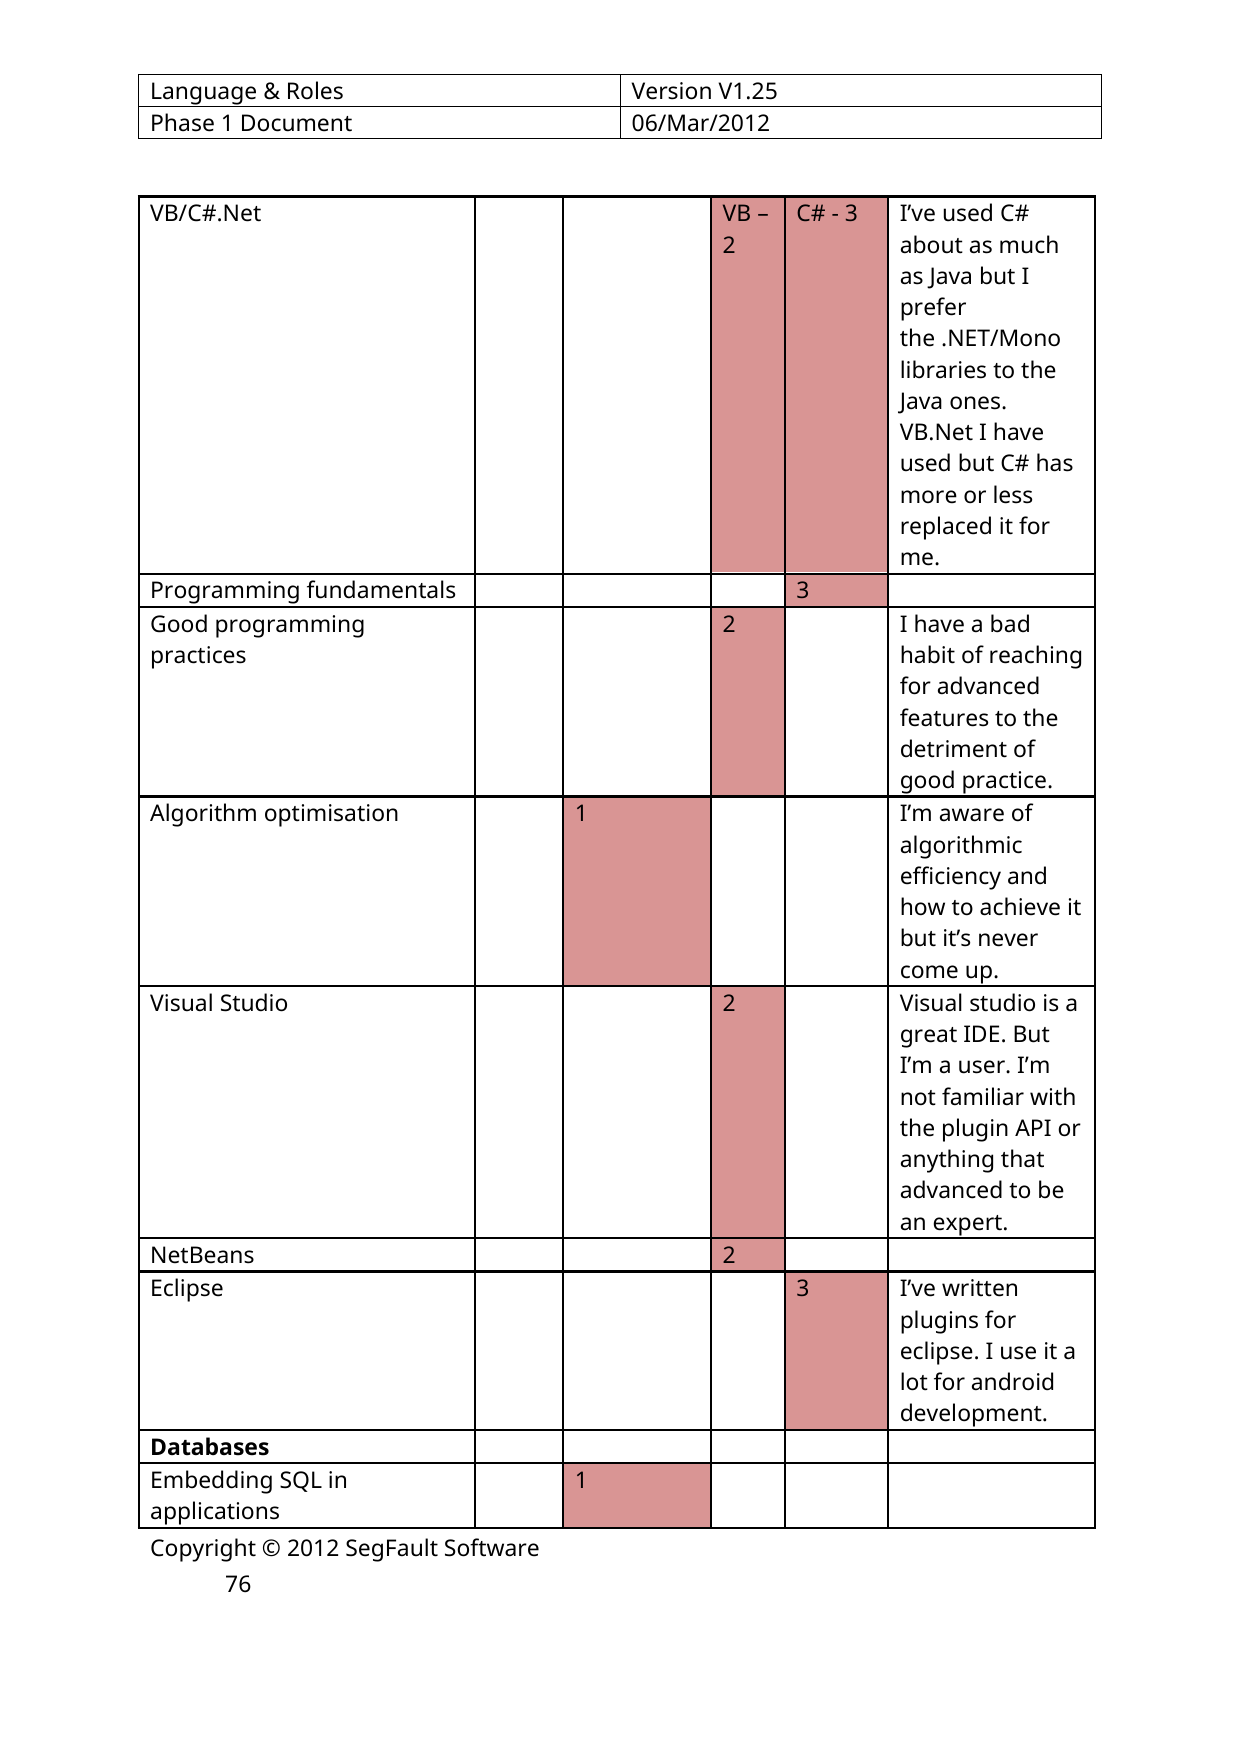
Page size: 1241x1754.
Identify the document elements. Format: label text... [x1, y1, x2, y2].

table_cell [786, 1464, 887, 1527]
table_cell [564, 198, 710, 572]
table_cell [564, 987, 710, 1237]
table_cell 3 [786, 575, 887, 606]
table_cell [786, 1239, 887, 1270]
table_cell [476, 1239, 562, 1270]
table_cell Databases [140, 1431, 474, 1462]
table_cell [889, 1464, 1094, 1527]
table_cell I have a bad habit of reaching for advanced features to the detriment of good practice. [889, 608, 1094, 795]
table_cell Visual Studio [140, 987, 474, 1237]
table_cell 2 [712, 987, 784, 1237]
table_cell [889, 1431, 1094, 1462]
table_cell VB/C#.Net [140, 198, 474, 572]
table_cell 1 [564, 1464, 710, 1527]
table_cell [712, 1464, 784, 1527]
table_cell [476, 798, 562, 985]
table_cell VB – 2 [712, 198, 784, 572]
table_cell I’ve written plugins for eclipse. I use it a lot for android development. [889, 1273, 1094, 1429]
table_cell [786, 1431, 887, 1462]
table_cell [476, 1464, 562, 1527]
table_cell [712, 1431, 784, 1462]
table_cell [476, 198, 562, 572]
table_cell Visual studio is a great IDE. But I’m a user. I’m not familiar with the plugin API or anything that advanced to be an expert. [889, 987, 1094, 1237]
table_cell 2 [712, 608, 784, 795]
table_cell [786, 798, 887, 985]
table_cell Programming fundamentals [140, 575, 474, 606]
table_cell Good programming practices [140, 608, 474, 795]
table_cell [476, 575, 562, 606]
table_cell 1 [564, 798, 710, 985]
table_cell Eclipse [140, 1273, 474, 1429]
table_cell [476, 1431, 562, 1462]
table_cell NetBeans [140, 1239, 474, 1270]
table_cell [889, 575, 1094, 606]
table_cell [564, 608, 710, 795]
table_cell [786, 608, 887, 795]
table_cell [476, 608, 562, 795]
table_cell [712, 798, 784, 985]
table_cell [476, 987, 562, 1237]
table_cell 3 [786, 1273, 887, 1429]
table_cell I’ve used C# about as much as Java but I prefer the .NET/Mono libraries to the Java ones. VB.Net I have used but C# has more or less replaced it for me. [889, 198, 1094, 572]
table_cell [564, 1431, 710, 1462]
table_cell 2 [712, 1239, 784, 1270]
table_cell I’m aware of algorithmic efficiency and how to achieve it but it’s never come up. [889, 798, 1094, 985]
table_cell [889, 1239, 1094, 1270]
table_cell [564, 1273, 710, 1429]
table_cell [476, 1273, 562, 1429]
table_cell [564, 1239, 710, 1270]
table_cell [786, 987, 887, 1237]
table_cell [712, 575, 784, 606]
table_cell Algorithm optimisation [140, 798, 474, 985]
table_cell C# - 3 [786, 198, 887, 572]
table_cell [712, 1273, 784, 1429]
table_cell Embedding SQL in applications [140, 1464, 474, 1527]
table_cell [564, 575, 710, 606]
